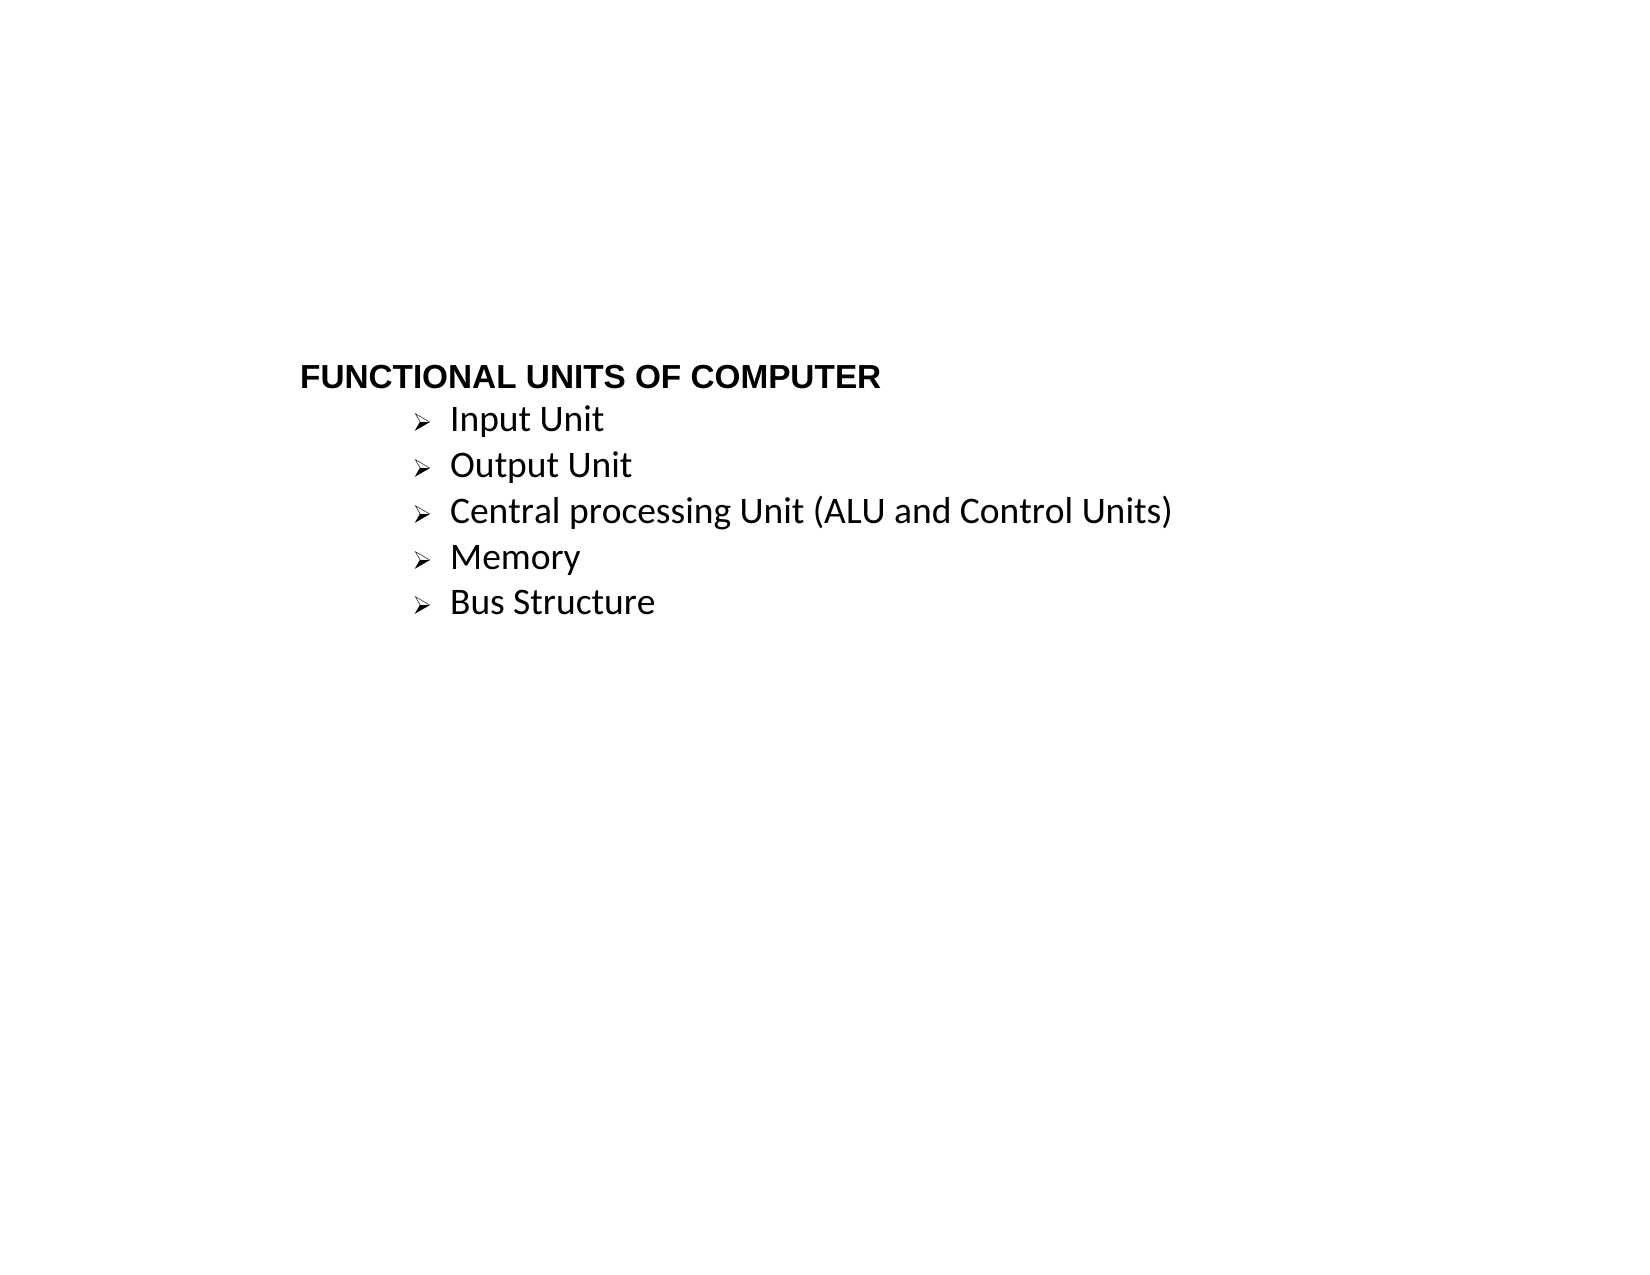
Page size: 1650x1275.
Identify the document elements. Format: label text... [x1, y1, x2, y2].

list Central processing Unit (ALU and Control Units) [412, 487, 1575, 533]
list FUNCTIONAL UNITS OF COMPUTER [246, 357, 1575, 395]
list Bus Structure [412, 578, 1575, 624]
list Memory [412, 533, 1575, 578]
list Input Unit [412, 395, 1575, 441]
list Output Unit [412, 441, 1575, 487]
